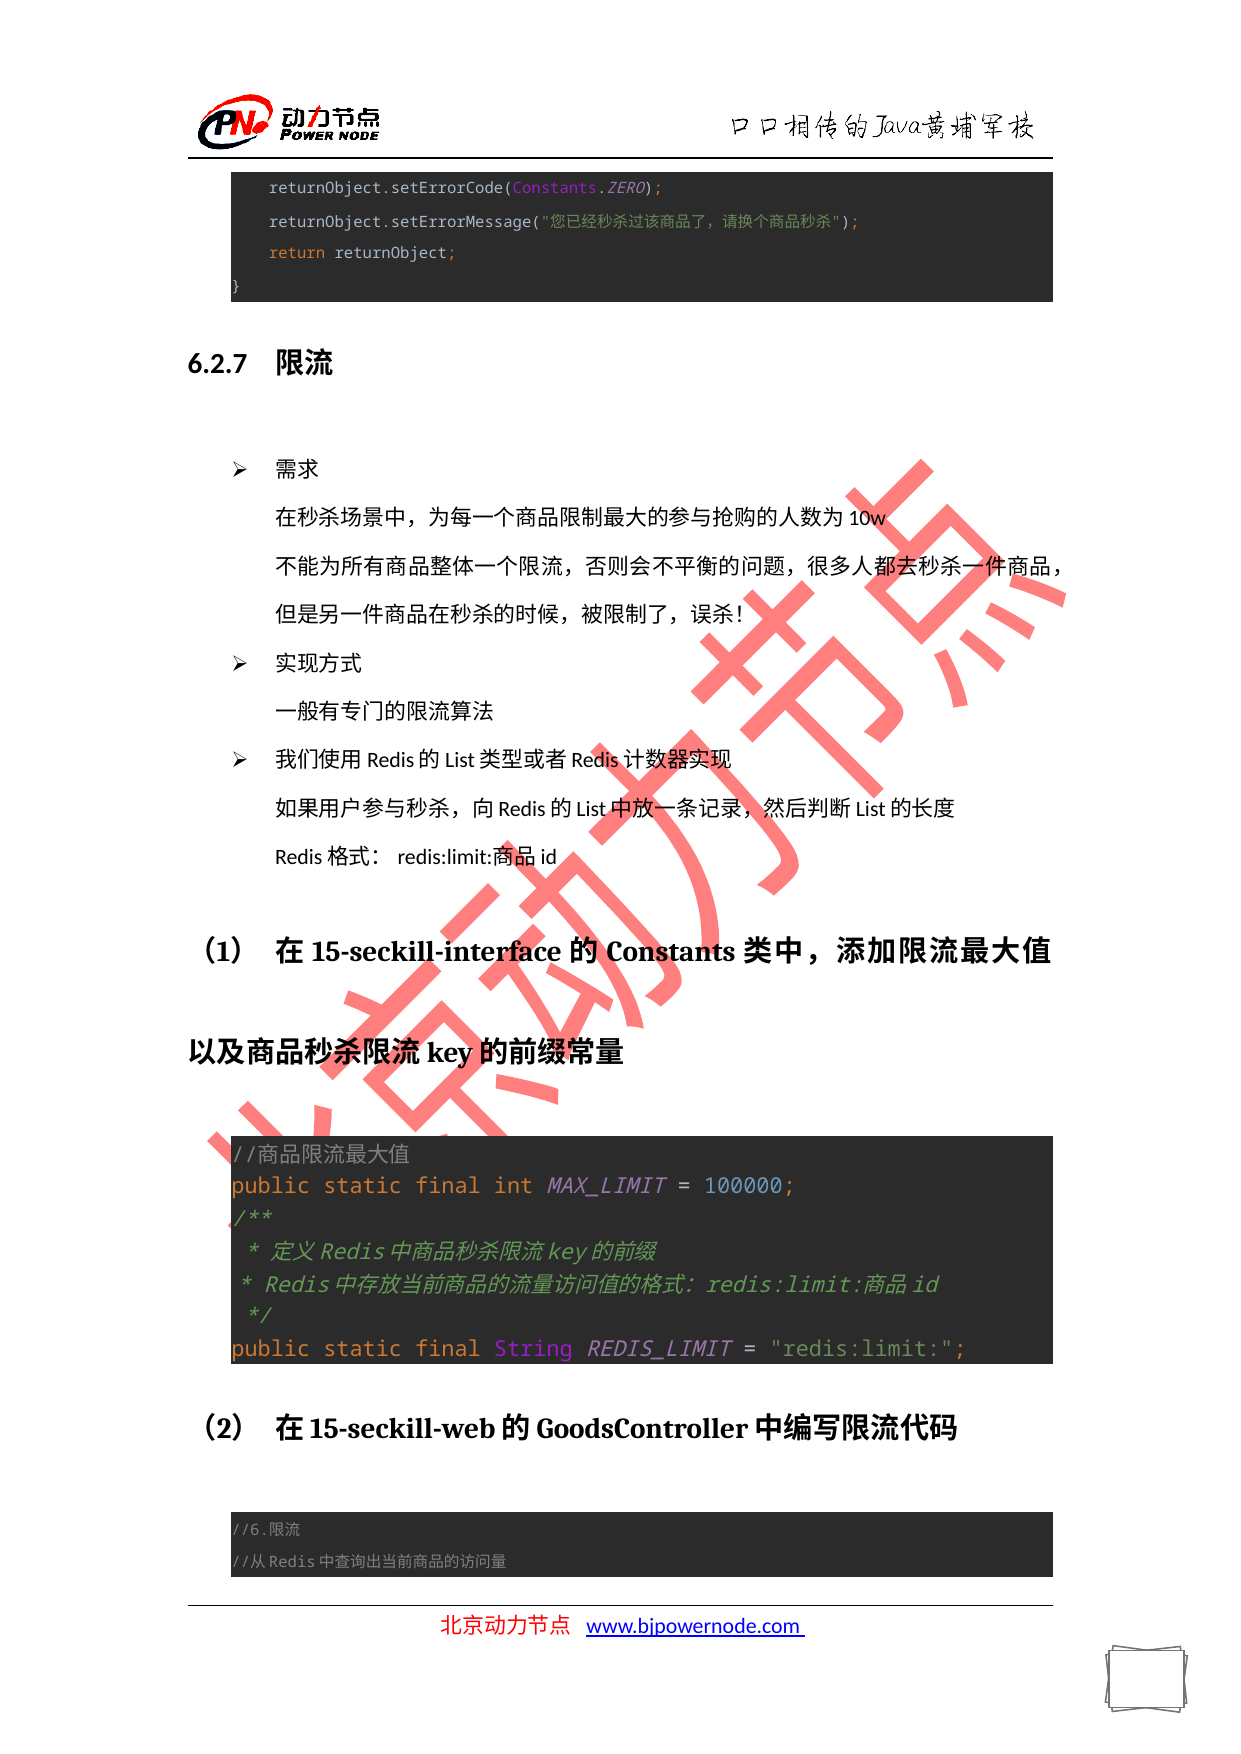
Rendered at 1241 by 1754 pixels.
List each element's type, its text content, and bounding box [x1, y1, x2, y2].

subtitle 在15-seckill-web的GoodsController中编写限流代码 [187, 1393, 1053, 1458]
subtitle 在15-seckill-interface的Constants类中，添加限流最大值以及商品秒杀限流key的前缀常量 [187, 916, 1053, 1083]
list 在秒杀场景中，为每一个商品限制最大的参与抢购的人数为10w [275, 500, 1053, 532]
list 我们使用Redis的List类型或者Redis计数器实现 [231, 742, 1053, 774]
text Redis格式： redis:limit:商品id [231, 839, 1053, 871]
list 如果用户参与秒杀，向Redis的List中放一条记录，然后判断List的长度 [275, 790, 1053, 823]
list 需求 [231, 452, 1053, 484]
subtitle 限流 [187, 329, 1053, 394]
picture [187, 88, 1053, 155]
list 不能为所有商品整体一个限流，否则会不平衡的问题，很多人都去秒杀一件商品，但是另一件商品在秒杀的时候，被限制了，误杀！ [275, 548, 1053, 629]
text 一般有专门的限流算法 [231, 694, 1053, 726]
text //商品限流最大值 public static final int MAX_LIMIT = 100000; /** * 定义Redis中商品秒杀限流key的前缀 * Redis中存放当前商品的流量访问值的格式：redis:limit:商品id */ public static final String REDIS_LIMIT = "redis:limit:"; [231, 1136, 1053, 1364]
list 实现方式 [231, 645, 1053, 678]
